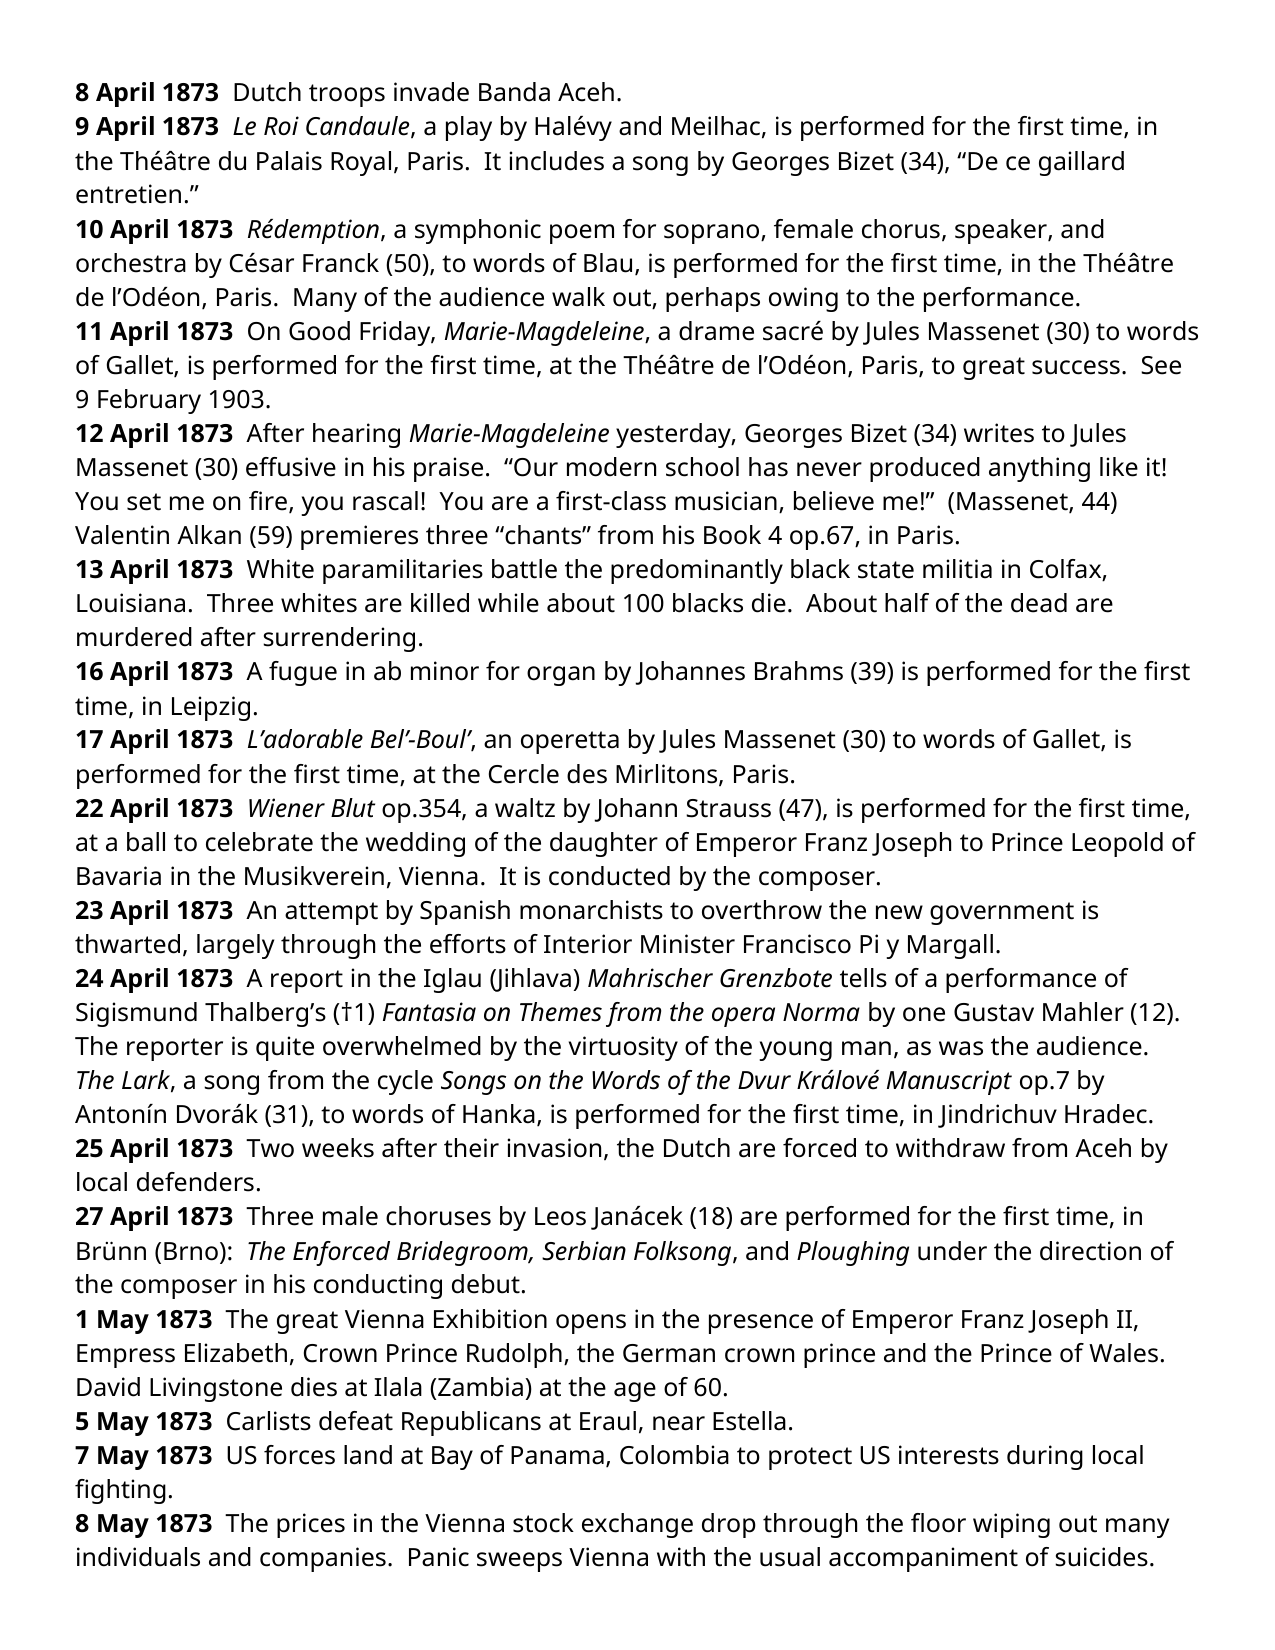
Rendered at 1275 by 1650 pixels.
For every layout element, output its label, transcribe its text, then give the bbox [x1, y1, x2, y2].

text 23 April 1873 An attempt by Spanish monarchists to overthrow the new government is thwarted, largely through the efforts of Interior Minister Francisco Pi y Margall. [75, 892, 1200, 961]
text 16 April 1873 A fugue in ab minor for organ by Johannes Brahms (39) is performed for the first time, in Leipzig. [75, 654, 1200, 722]
text 8 May 1873 The prices in the Vienna stock exchange drop through the floor wiping out many individuals and companies. Panic sweeps Vienna with the usual accompaniment of suicides. [75, 1506, 1200, 1574]
text 24 April 1873 A report in the Iglau (Jihlava) Mahrischer Grenzbote tells of a performance of Sigismund Thalberg’s (†1) Fantasia on Themes from the opera Norma by one Gustav Mahler (12). The reporter is quite overwhelmed by the virtuosity of the young man, as was the audience. [75, 961, 1200, 1063]
text 8 April 1873 Dutch troops invade Banda Aceh. [75, 75, 1200, 109]
text 17 April 1873 L’adorable Bel’-Boul’, an operetta by Jules Massenet (30) to words of Gallet, is performed for the first time, at the Cercle des Mirlitons, Paris. [75, 722, 1200, 790]
text 27 April 1873 Three male choruses by Leos Janácek (18) are performed for the first time, in Brünn (Brno): The Enforced Bridegroom, Serbian Folksong, and Ploughing under the direction of the composer in his conducting debut. [75, 1199, 1200, 1301]
text 9 April 1873 Le Roi Candaule, a play by Halévy and Meilhac, is performed for the first time, in the Théâtre du Palais Royal, Paris. It includes a song by Georges Bizet (34), “De ce gaillard entretien.” [75, 109, 1200, 211]
text Valentin Alkan (59) premieres three “chants” from his Book 4 op.67, in Paris. [75, 518, 1200, 552]
text 12 April 1873 After hearing Marie-Magdeleine yesterday, Georges Bizet (34) writes to Jules Massenet (30) effusive in his praise. “Our modern school has never produced anything like it! You set me on fire, you rascal! You are a first-class musician, believe me!” (Massenet, 44) [75, 416, 1200, 518]
text The Lark, a song from the cycle Songs on the Words of the Dvur Králové Manuscript op.7 by Antonín Dvorák (31), to words of Hanka, is performed for the first time, in Jindrichuv Hradec. [75, 1063, 1200, 1131]
text 25 April 1873 Two weeks after their invasion, the Dutch are forced to withdraw from Aceh by local defenders. [75, 1131, 1200, 1199]
text 7 May 1873 US forces land at Bay of Panama, Colombia to protect US interests during local fighting. [75, 1437, 1200, 1506]
text 1 May 1873 The great Vienna Exhibition opens in the presence of Emperor Franz Joseph II, Empress Elizabeth, Crown Prince Rudolph, the German crown prince and the Prince of Wales. [75, 1301, 1200, 1369]
text 5 May 1873 Carlists defeat Republicans at Eraul, near Estella. [75, 1403, 1200, 1437]
text 10 April 1873 Rédemption, a symphonic poem for soprano, female chorus, speaker, and orchestra by César Franck (50), to words of Blau, is performed for the first time, in the Théâtre de l’Odéon, Paris. Many of the audience walk out, perhaps owing to the performance. [75, 211, 1200, 313]
text David Livingstone dies at Ilala (Zambia) at the age of 60. [75, 1369, 1200, 1403]
text 22 April 1873 Wiener Blut op.354, a waltz by Johann Strauss (47), is performed for the first time, at a ball to celebrate the wedding of the daughter of Emperor Franz Joseph to Prince Leopold of Bavaria in the Musikverein, Vienna. It is conducted by the composer. [75, 790, 1200, 892]
text 11 April 1873 On Good Friday, Marie-Magdeleine, a drame sacré by Jules Massenet (30) to words of Gallet, is performed for the first time, at the Théâtre de l’Odéon, Paris, to great success. See 9 February 1903. [75, 313, 1200, 416]
text 13 April 1873 White paramilitaries battle the predominantly black state militia in Colfax, Louisiana. Three whites are killed while about 100 blacks die. About half of the dead are murdered after surrendering. [75, 552, 1200, 654]
